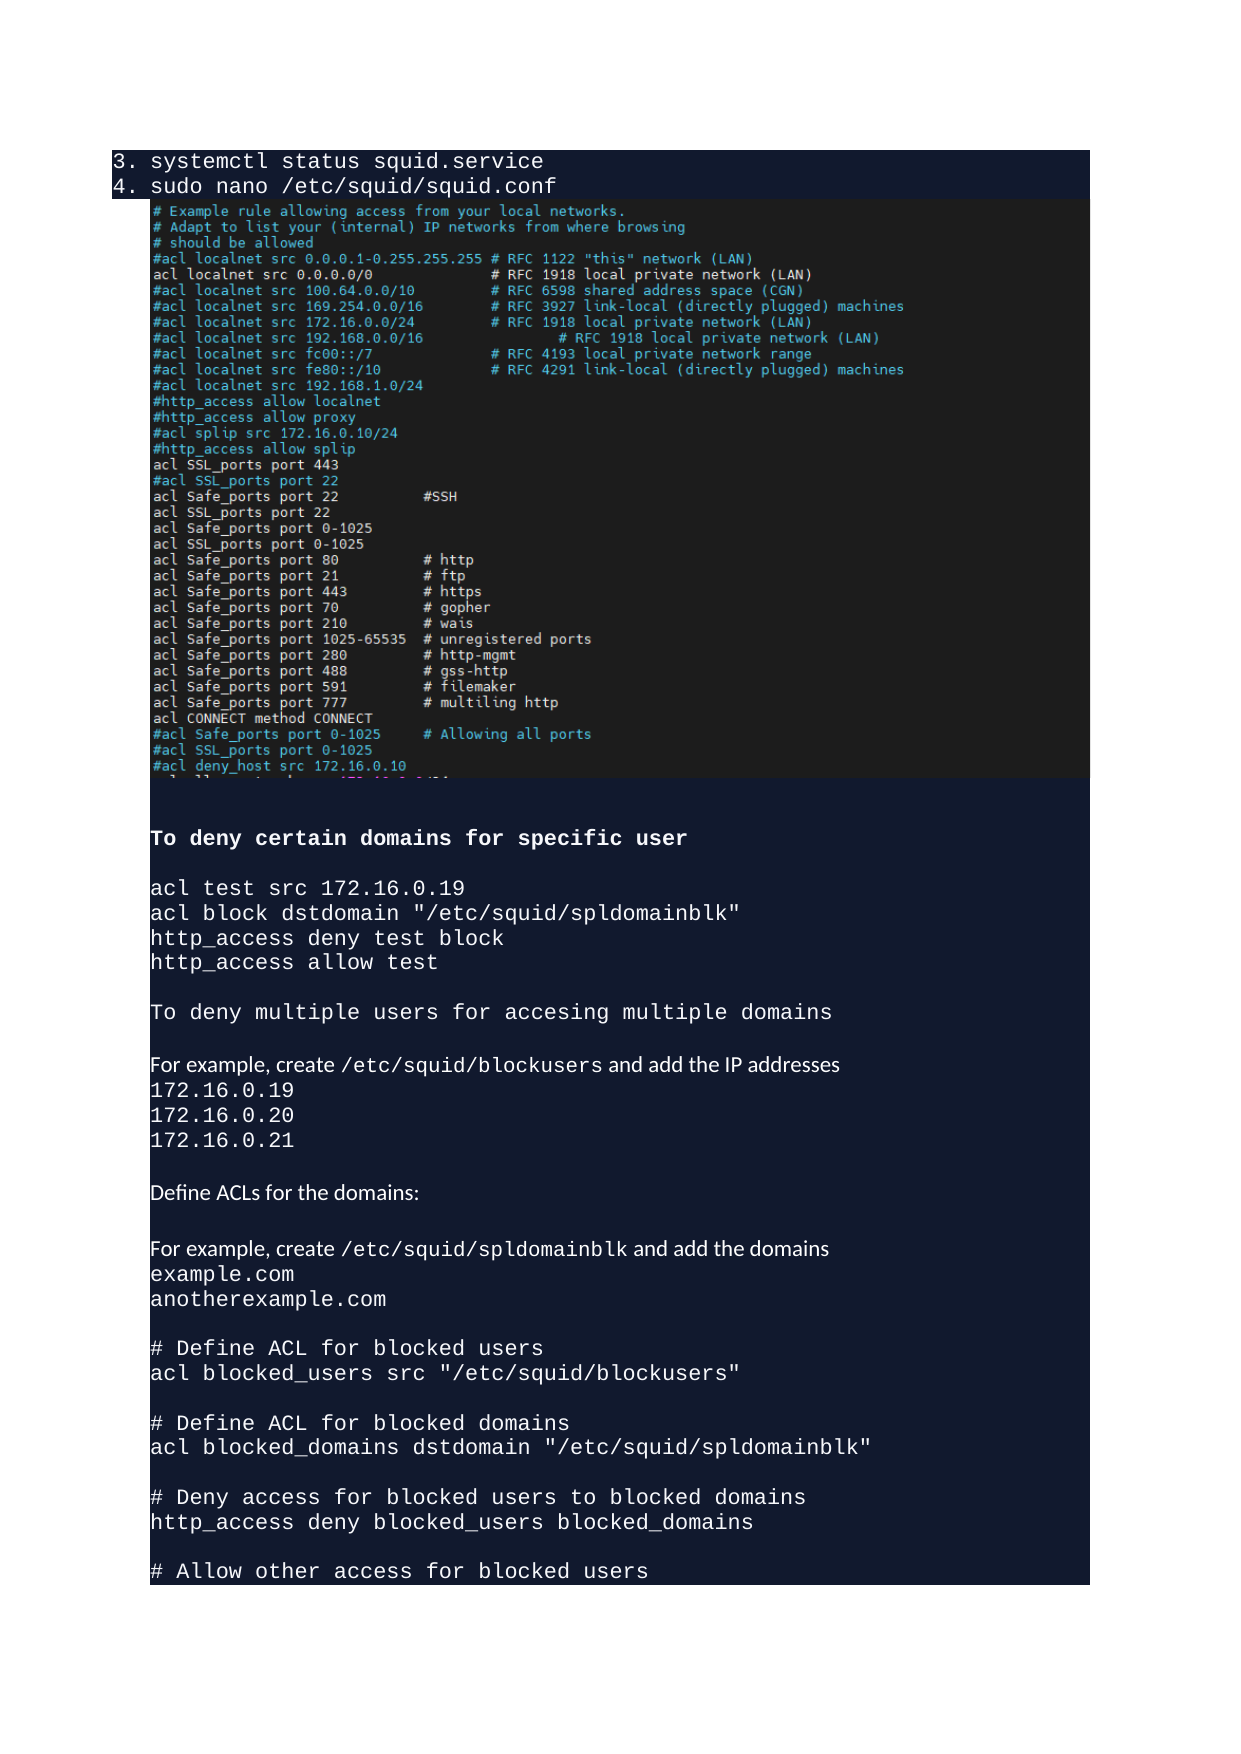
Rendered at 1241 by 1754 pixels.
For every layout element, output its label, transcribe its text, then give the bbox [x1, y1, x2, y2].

text # Deny access for blocked users to blocked domains [150, 1486, 1090, 1511]
picture [150, 199, 1091, 778]
text anotherexample.com [150, 1288, 1090, 1312]
text For example, create /etc/squid/spldomainblk and add the domains [150, 1234, 1090, 1263]
text http_access deny blocked_users blocked_domains [150, 1511, 1090, 1536]
text # Define ACL for blocked users [150, 1337, 1090, 1362]
text acl block dstdomain "/etc/squid/spldomainblk" [150, 902, 1090, 927]
text To deny certain domains for specific user [150, 827, 1090, 852]
list systemctl status squid.service [112, 150, 1090, 175]
text acl blocked_domains dstdomain "/etc/squid/spldomainblk" [150, 1436, 1090, 1461]
text 172.16.0.19 [150, 1079, 1090, 1104]
text example.com [150, 1263, 1090, 1288]
text Define ACLs for the domains: [150, 1178, 1090, 1206]
text # Define ACL for blocked domains [150, 1412, 1090, 1436]
text http_access deny test block [150, 927, 1090, 951]
text 172.16.0.20 [150, 1104, 1090, 1129]
text To deny multiple users for accesing multiple domains [150, 1001, 1090, 1026]
text For example, create /etc/squid/blockusers and add the IP addresses [150, 1051, 1090, 1079]
list sudo nano /etc/squid/squid.conf [112, 175, 1090, 199]
text 172.16.0.21 [150, 1129, 1090, 1153]
text http_access allow test [150, 951, 1090, 976]
text acl test src 172.16.0.19 [150, 877, 1090, 902]
text acl blocked_users src "/etc/squid/blockusers" [150, 1362, 1090, 1387]
text # Allow other access for blocked users [150, 1560, 1090, 1585]
